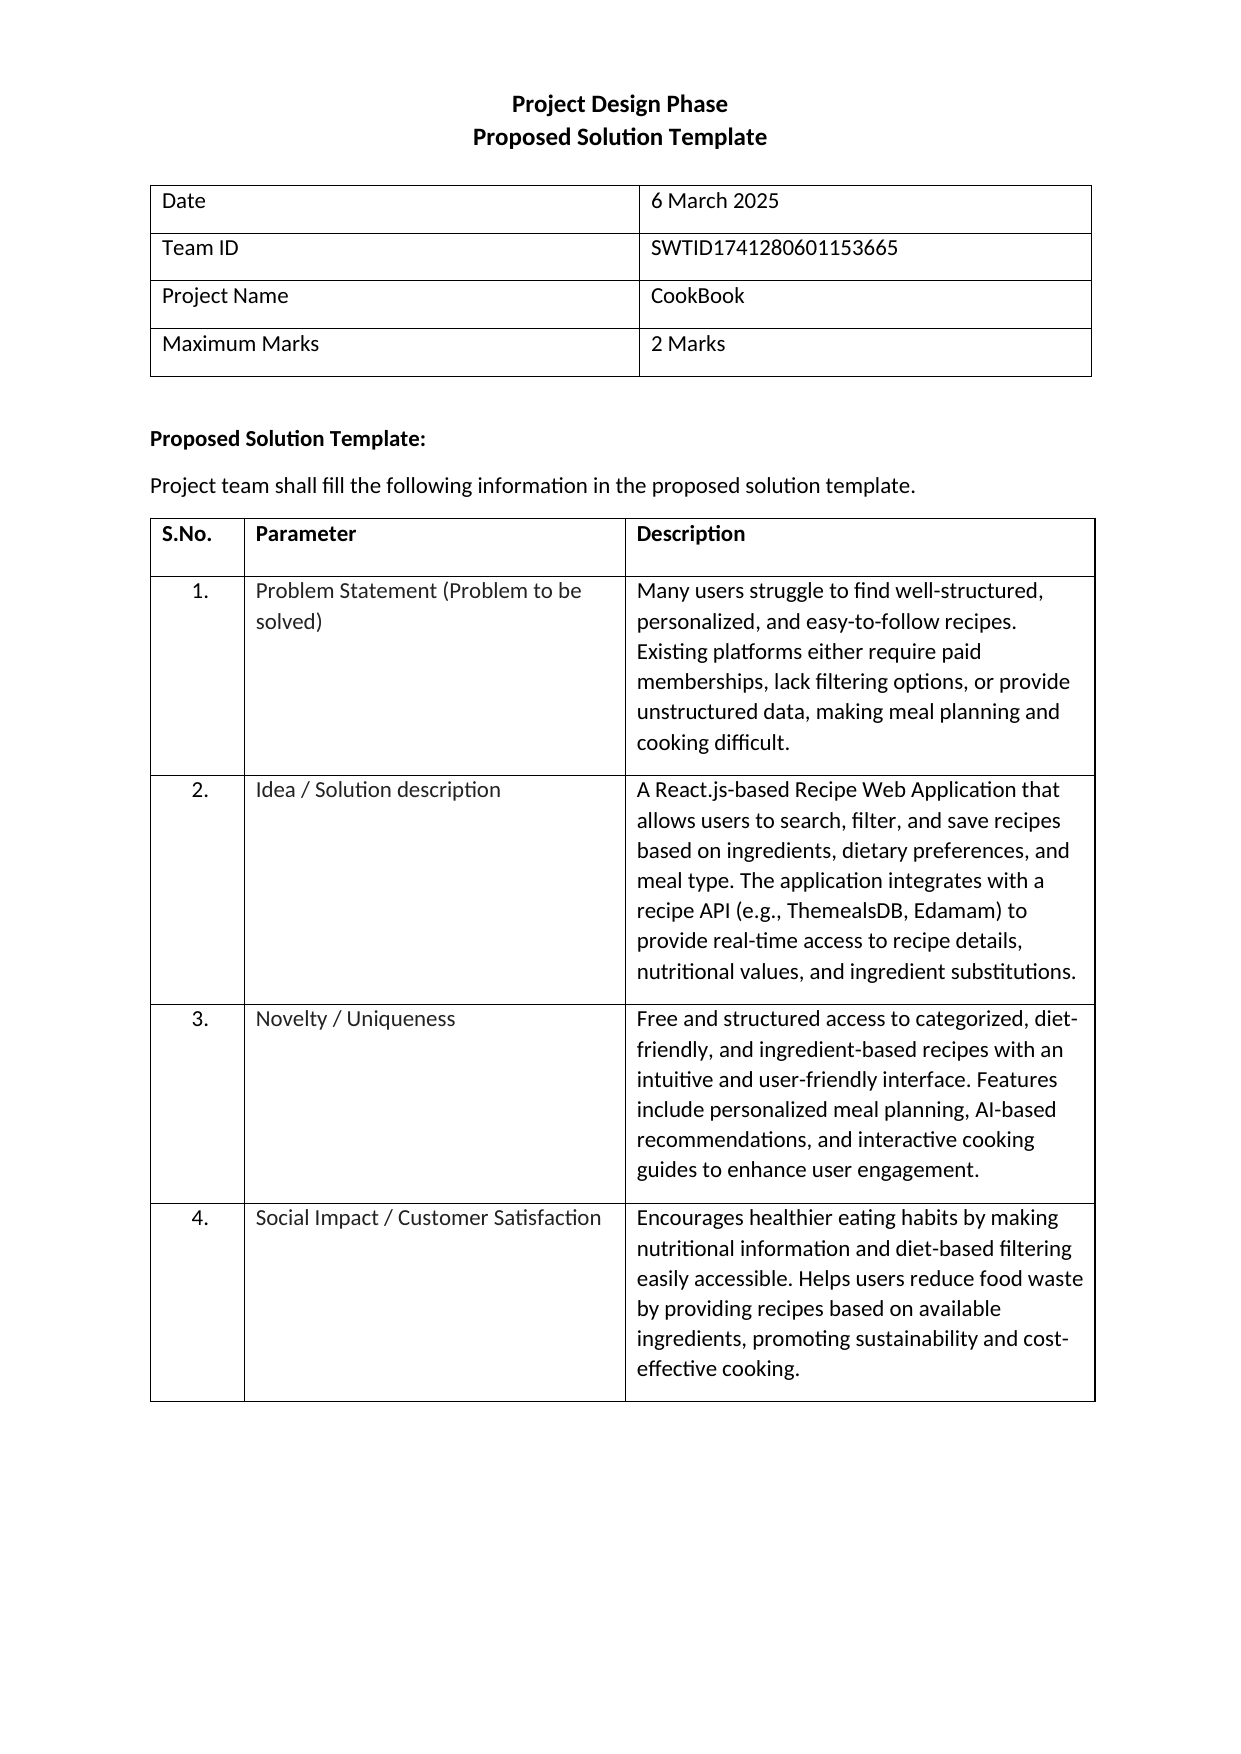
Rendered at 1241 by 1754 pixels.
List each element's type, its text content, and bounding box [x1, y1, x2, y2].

table_cell Social Impact / Customer Satisfaction [245, 1204, 625, 1401]
table_cell [151, 1005, 244, 1202]
table_header S.No. [151, 519, 244, 576]
table_header Date [151, 186, 639, 232]
table_cell 2 Marks [640, 329, 1091, 376]
text Project team shall fill the following information in the proposed solution template. [150, 471, 1090, 499]
table_cell Project Name [151, 281, 639, 328]
text Proposed Solution Template: [150, 424, 1090, 452]
table_cell SWTID1741280601153665 [640, 234, 1091, 280]
table_cell [151, 776, 244, 1003]
table_cell Free and structured access to categorized, diet-friendly, and ingredient-based recipes with an intuitive and user-friendly interface. Features include personalized meal planning, AI-based recommendations, and interactive cooking guides to enhance user engagement. [626, 1005, 1094, 1202]
text Project Design Phase [150, 89, 1090, 119]
table_cell [151, 577, 244, 774]
table_cell Novelty / Uniqueness [245, 1005, 625, 1202]
table_cell [151, 1204, 244, 1401]
table_header Description [626, 519, 1094, 576]
table_cell Maximum Marks [151, 329, 639, 376]
table_header Parameter [245, 519, 625, 576]
table_header 6 March 2025 [640, 186, 1091, 232]
text Proposed Solution Template [150, 122, 1090, 152]
table_cell Idea / Solution description [245, 776, 625, 1003]
table_cell Encourages healthier eating habits by making nutritional information and diet-based filtering easily accessible. Helps users reduce food waste by providing recipes based on available ingredients, promoting sustainability and cost-effective cooking. [626, 1204, 1094, 1401]
table_cell Many users struggle to find well-structured, personalized, and easy-to-follow recipes. Existing platforms either require paid memberships, lack filtering options, or provide unstructured data, making meal planning and cooking difficult. [626, 577, 1094, 774]
table_cell Team ID [151, 234, 639, 280]
table_cell CookBook [640, 281, 1091, 328]
table_cell A React.js-based Recipe Web Application that allows users to search, filter, and save recipes based on ingredients, dietary preferences, and meal type. The application integrates with a recipe API (e.g., ThemealsDB, Edamam) to provide real-time access to recipe details, nutritional values, and ingredient substitutions. [626, 776, 1094, 1003]
table_cell Problem Statement (Problem to be solved) [245, 577, 625, 774]
